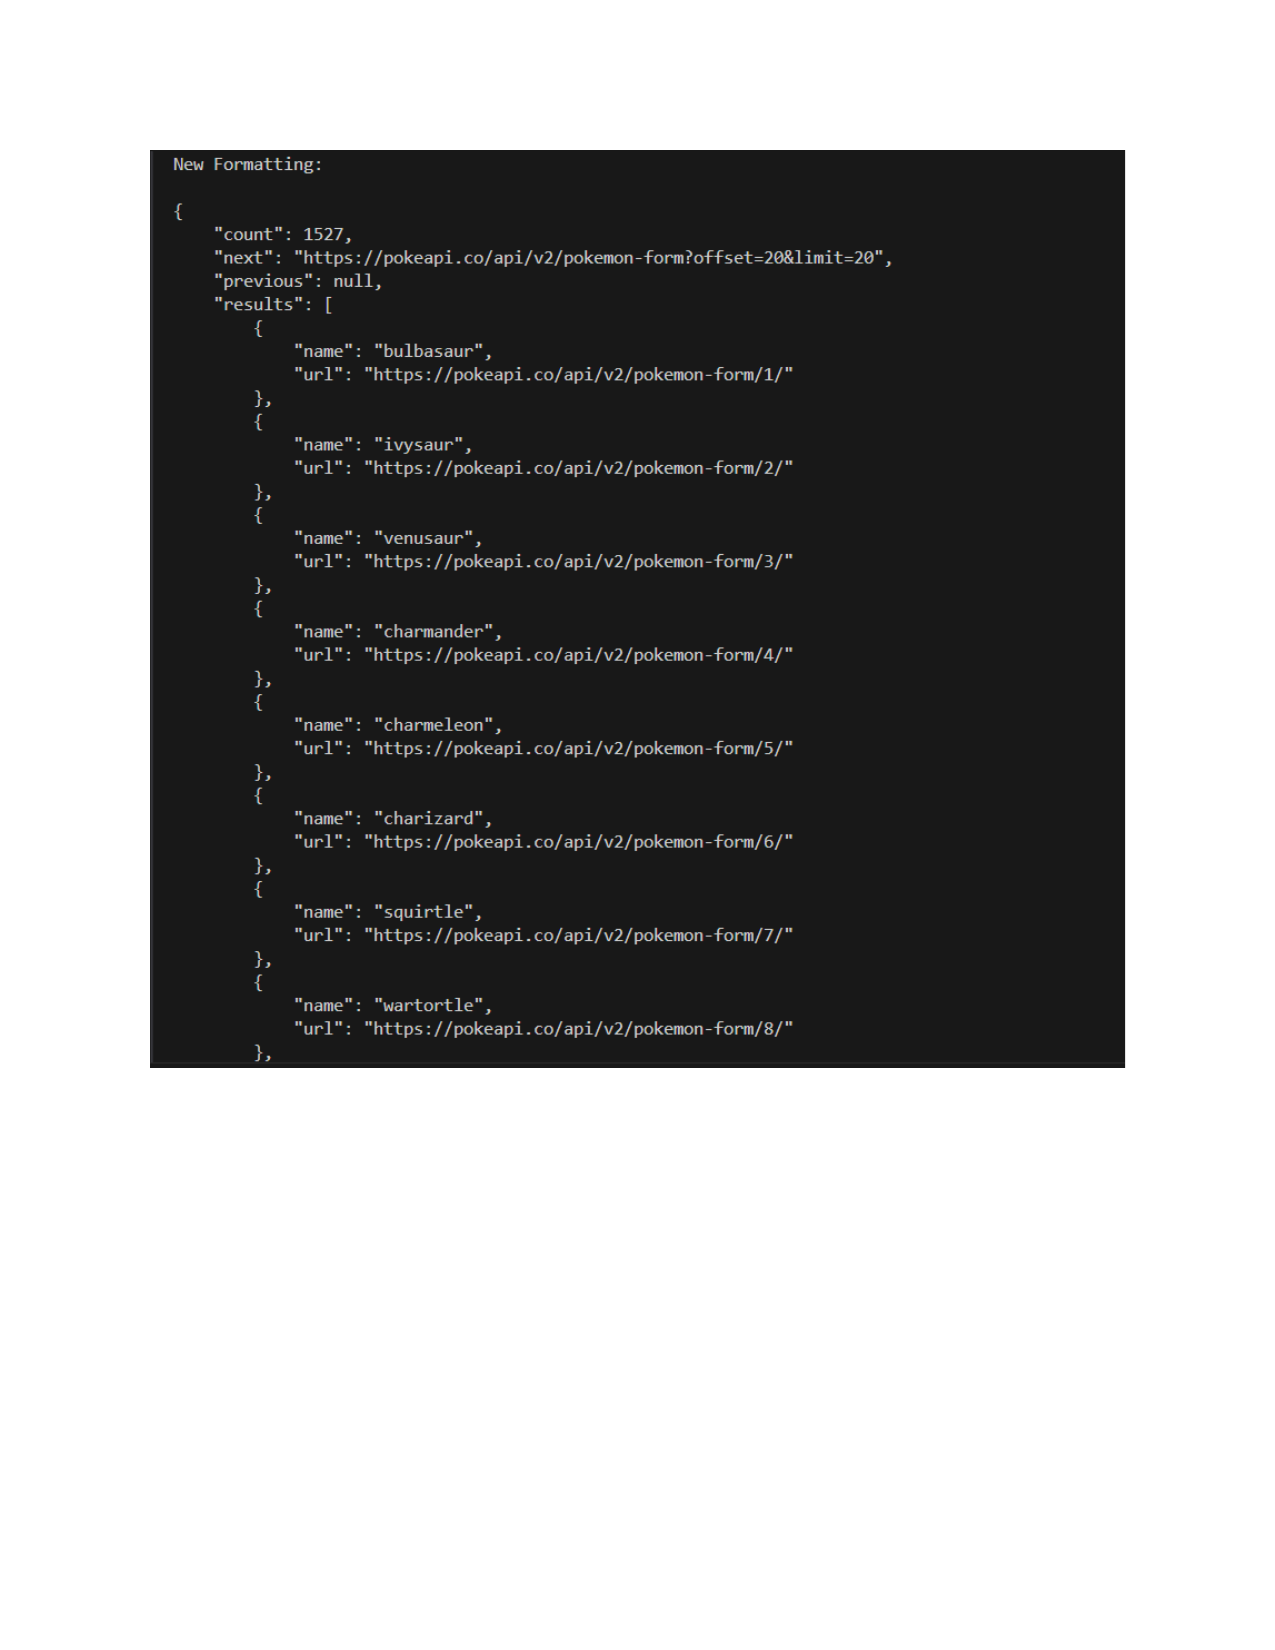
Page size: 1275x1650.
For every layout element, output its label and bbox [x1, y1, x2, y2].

picture [150, 150, 1125, 1068]
